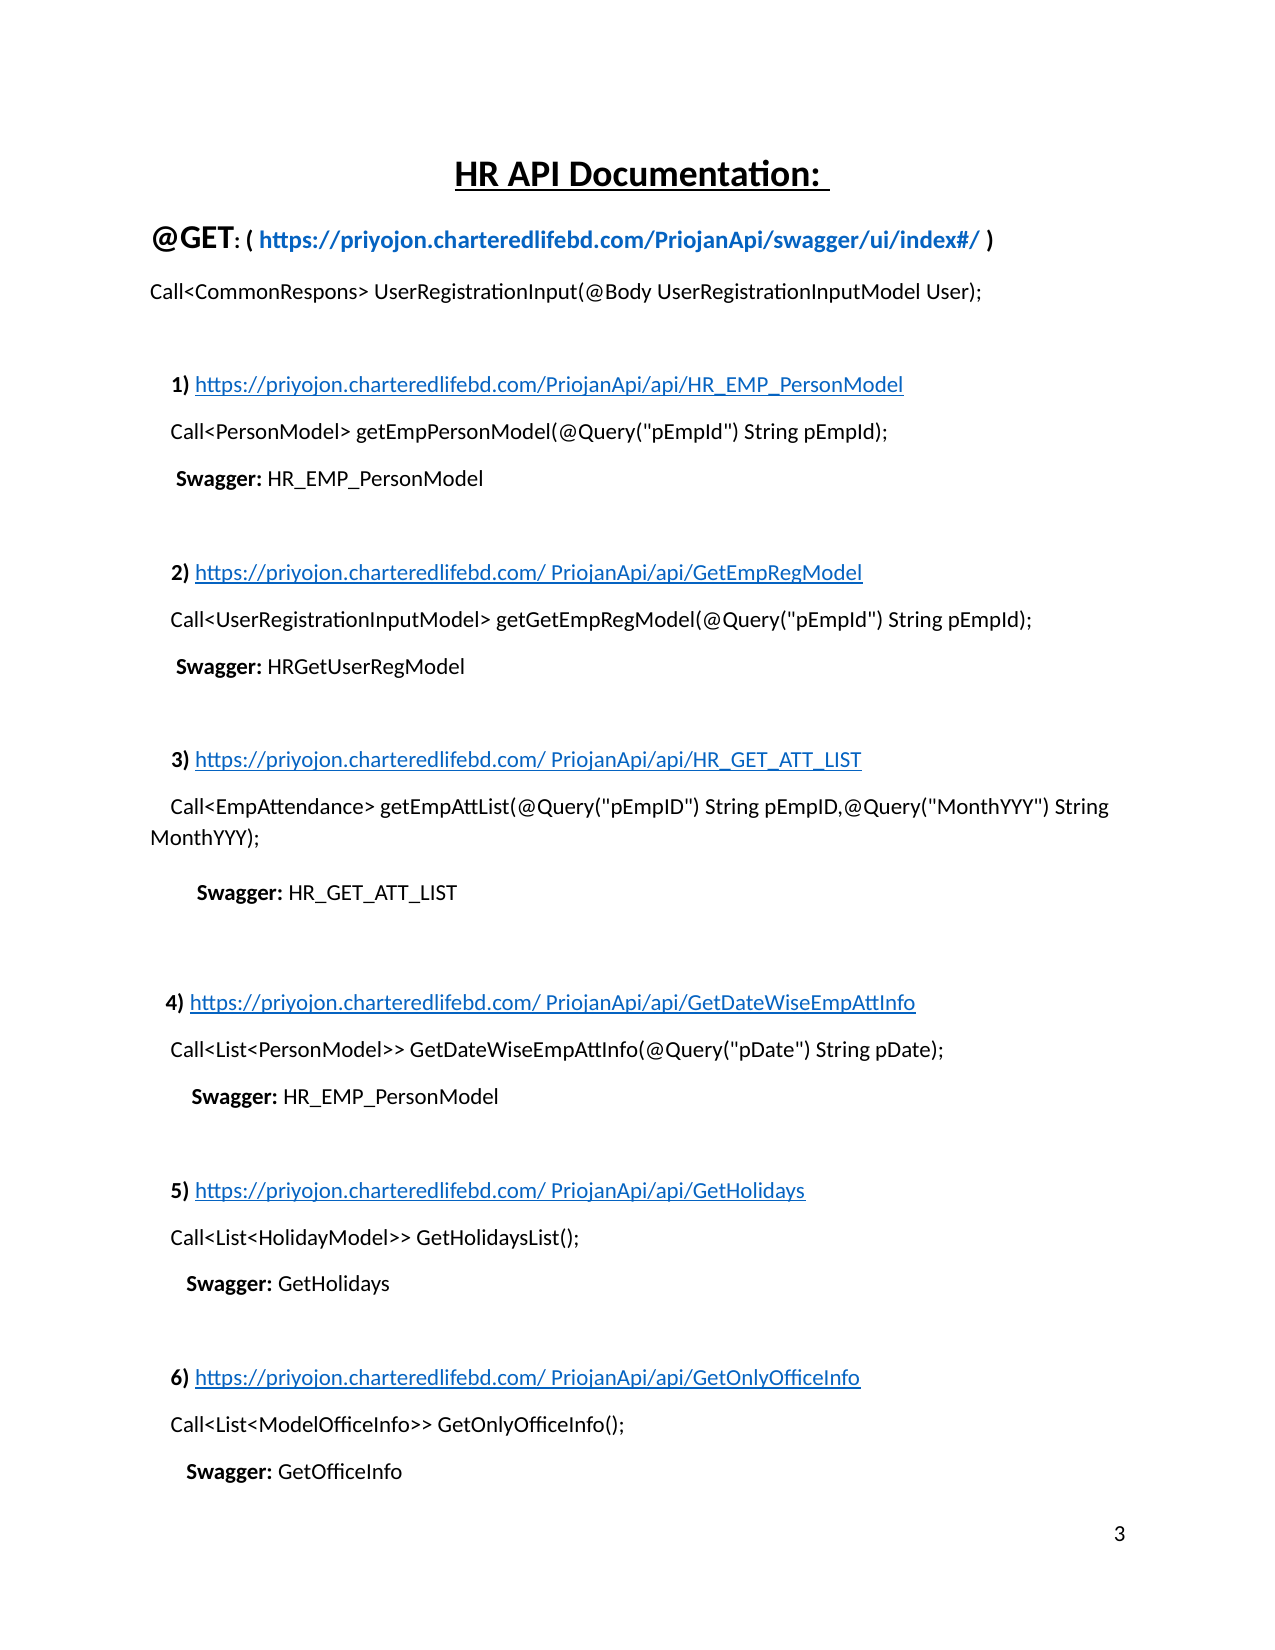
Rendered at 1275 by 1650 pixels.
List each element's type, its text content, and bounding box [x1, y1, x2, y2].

text Call<UserRegistrationInputModel> getGetEmpRegModel(@Query("pEmpId") String pEmpId); [150, 605, 1125, 633]
text Swagger: HRGetUserRegModel [150, 652, 1125, 680]
text 1) https://priyojon.charteredlifebd.com/PriojanApi/api/HR_EMP_PersonModel [150, 371, 1125, 398]
text Swagger: GetHolidays [150, 1269, 1125, 1297]
text Call<List<HolidayModel>> GetHolidaysList(); [150, 1223, 1125, 1251]
text 3) https://priyojon.charteredlifebd.com/ PriojanApi/api/HR_GET_ATT_LIST [150, 746, 1125, 773]
text 6) https://priyojon.charteredlifebd.com/ PriojanApi/api/GetOnlyOfficeInfo [150, 1363, 1125, 1391]
text Call<EmpAttendance> getEmpAttList(@Query("pEmpID") String pEmpID,@Query("MonthYYY") String MonthYYY); [150, 792, 1125, 851]
text Call<CommonRespons> UserRegistrationInput(@Body UserRegistrationInputModel User); [150, 277, 1125, 305]
text Swagger: HR_GET_ATT_LIST [150, 878, 1125, 906]
text Swagger: GetOfficeInfo [150, 1457, 1125, 1485]
text Call<List<ModelOfficeInfo>> GetOnlyOfficeInfo(); [150, 1410, 1125, 1438]
text 4) https://priyojon.charteredlifebd.com/ PriojanApi/api/GetDateWiseEmpAttInfo [150, 988, 1125, 1016]
text Call<PersonModel> getEmpPersonModel(@Query("pEmpId") String pEmpId); [150, 417, 1125, 445]
text Swagger: HR_EMP_PersonModel [150, 464, 1125, 492]
text Swagger: HR_EMP_PersonModel [150, 1082, 1125, 1110]
text @GET: ( https://priyojon.charteredlifebd.com/PriojanApi/swagger/ui/index#/ ) [150, 216, 1125, 257]
text 2) https://priyojon.charteredlifebd.com/ PriojanApi/api/GetEmpRegModel [150, 558, 1125, 586]
text Call<List<PersonModel>> GetDateWiseEmpAttInfo(@Query("pDate") String pDate); [150, 1035, 1125, 1063]
text HR API Documentation: [150, 150, 1125, 196]
text 5) https://priyojon.charteredlifebd.com/ PriojanApi/api/GetHolidays [150, 1176, 1125, 1204]
